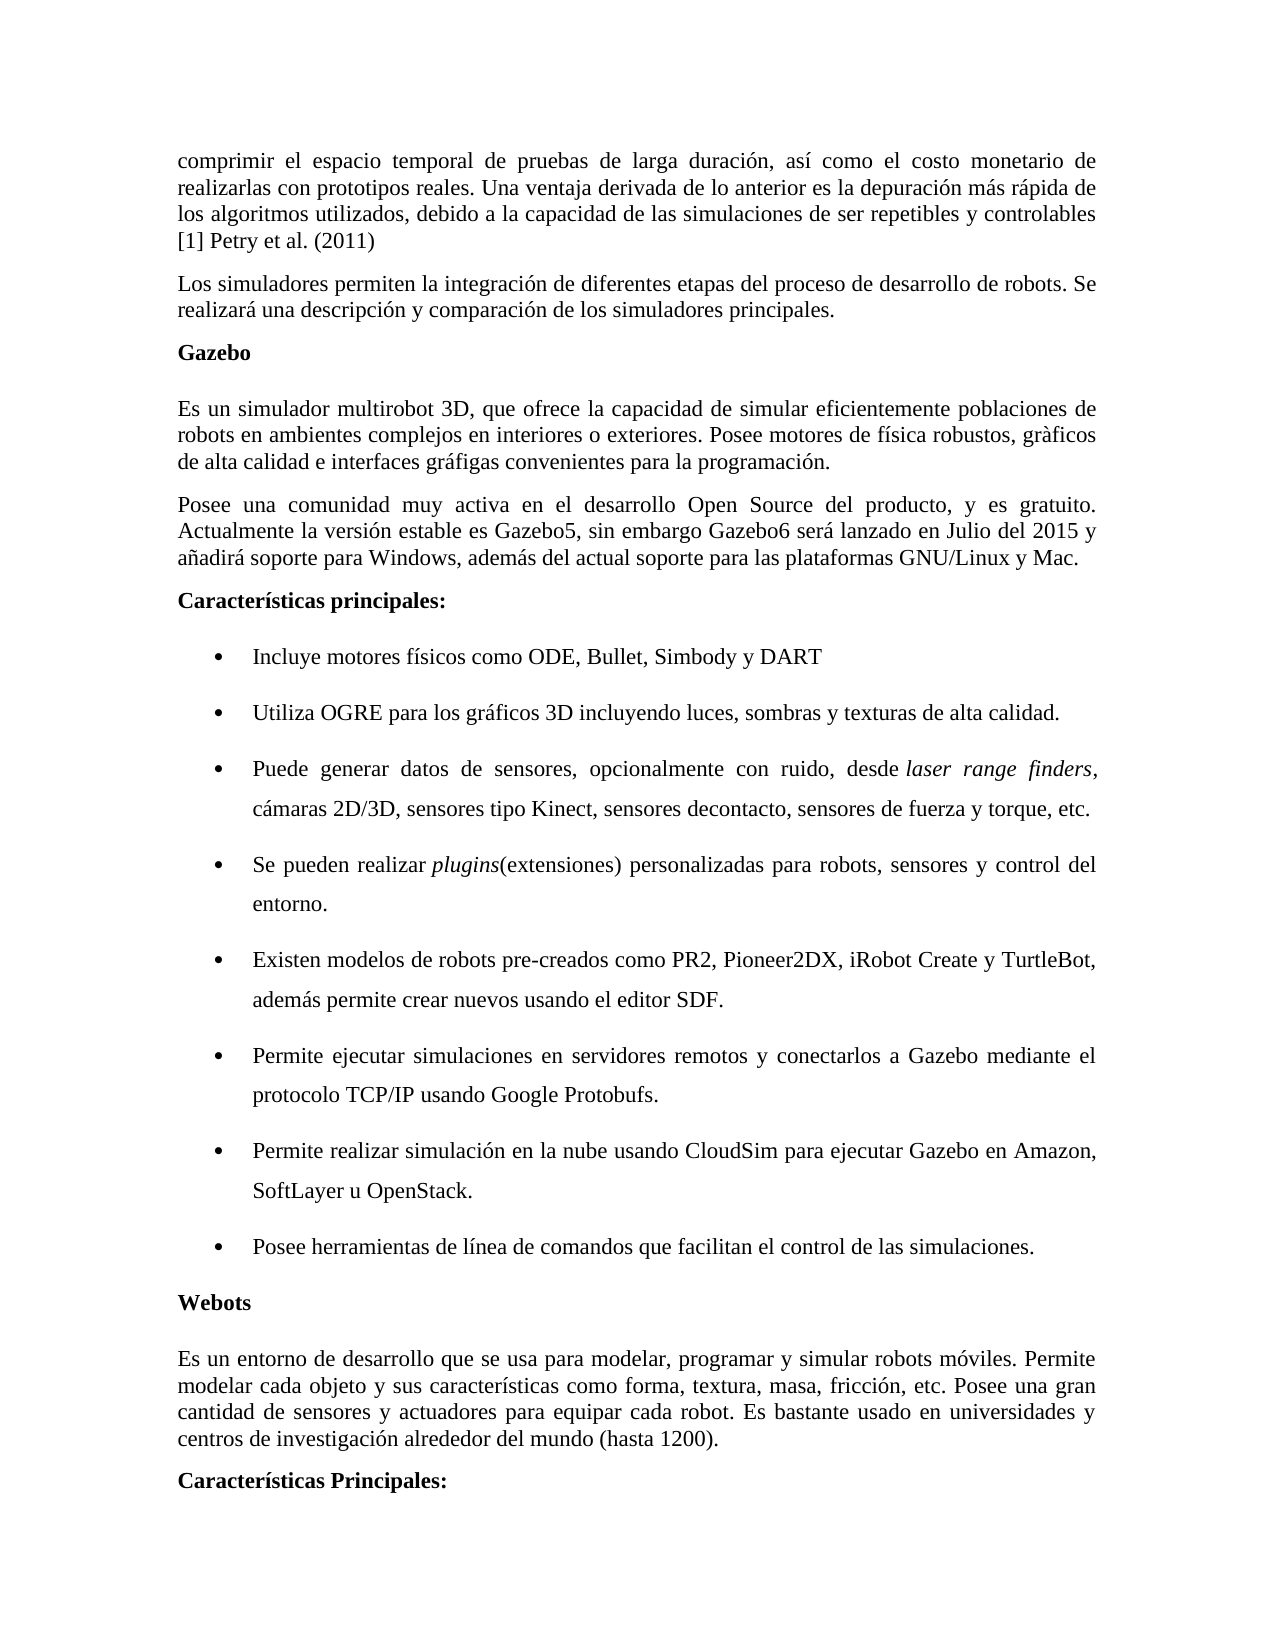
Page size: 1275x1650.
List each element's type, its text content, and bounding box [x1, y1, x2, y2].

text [177, 148, 1098, 253]
list Utiliza OGRE para los gráficos 3D incluyendo luces, sombras y texturas de alta calidad. [215, 699, 1098, 725]
list Posee herramientas de línea de comandos que facilitan el control de las simulaciones. [215, 1233, 1098, 1259]
text Gazebo [177, 339, 1098, 365]
text Características Principales: [177, 1468, 1098, 1494]
list Puede generar datos de sensores, opcionalmente con ruido, desde laser range finders, cámaras 2D/3D, sensores tipo Kinect, sensores decontacto, sensores de fuerza y torque, etc. [215, 755, 1098, 821]
list Incluye motores físicos como ODE, Bullet, Simbody y DART [215, 643, 1098, 669]
list Permite ejecutar simulaciones en servidores remotos y conectarlos a Gazebo mediante el protocolo TCP/IP usando Google Protobufs. [215, 1042, 1098, 1108]
text Posee una comunidad muy activa en el desarrollo Open Source del producto, y es gratuito. Actualmente la versión estable es Gazebo5, sin embargo Gazebo6 será lanzado en Julio del 2015 y añadirá soporte para Windows, además del actual soporte para las plataformas GNU/Linux y Mac. [177, 491, 1098, 570]
list Se pueden realizar plugins(extensiones) personalizadas para robots, sensores y control del entorno. [215, 851, 1098, 917]
text Los simuladores permiten la integración de diferentes etapas del proceso de desarrollo de robots. Se realizará una descripción y comparación de los simuladores principales. [177, 270, 1098, 322]
text Webots [177, 1289, 1098, 1316]
list Permite realizar simulación en la nube usando CloudSim para ejecutar Gazebo en Amazon, SoftLayer u OpenStack. [215, 1138, 1098, 1203]
list Existen modelos de robots pre-creados como PR2, Pioneer2DX, iRobot Create y TurtleBot, además permite crear nuevos usando el editor SDF. [215, 946, 1098, 1012]
text Es un entorno de desarrollo que se usa para modelar, programar y simular robots móviles. Permite modelar cada objeto y sus características como forma, textura, masa, fricción, etc. Posee una gran cantidad de sensores y actuadores para equipar cada robot. Es bastante usado en universidades y centros de investigación alrededor del mundo (hasta 1200). [177, 1346, 1098, 1451]
text Es un simulador multirobot 3D, que ofrece la capacidad de simular eficientemente poblaciones de robots en ambientes complejos en interiores o exteriores. Posee motores de física robustos, gràficos de alta calidad e interfaces gráfigas convenientes para la programación. [177, 395, 1098, 474]
text Características principales: [177, 587, 1098, 613]
